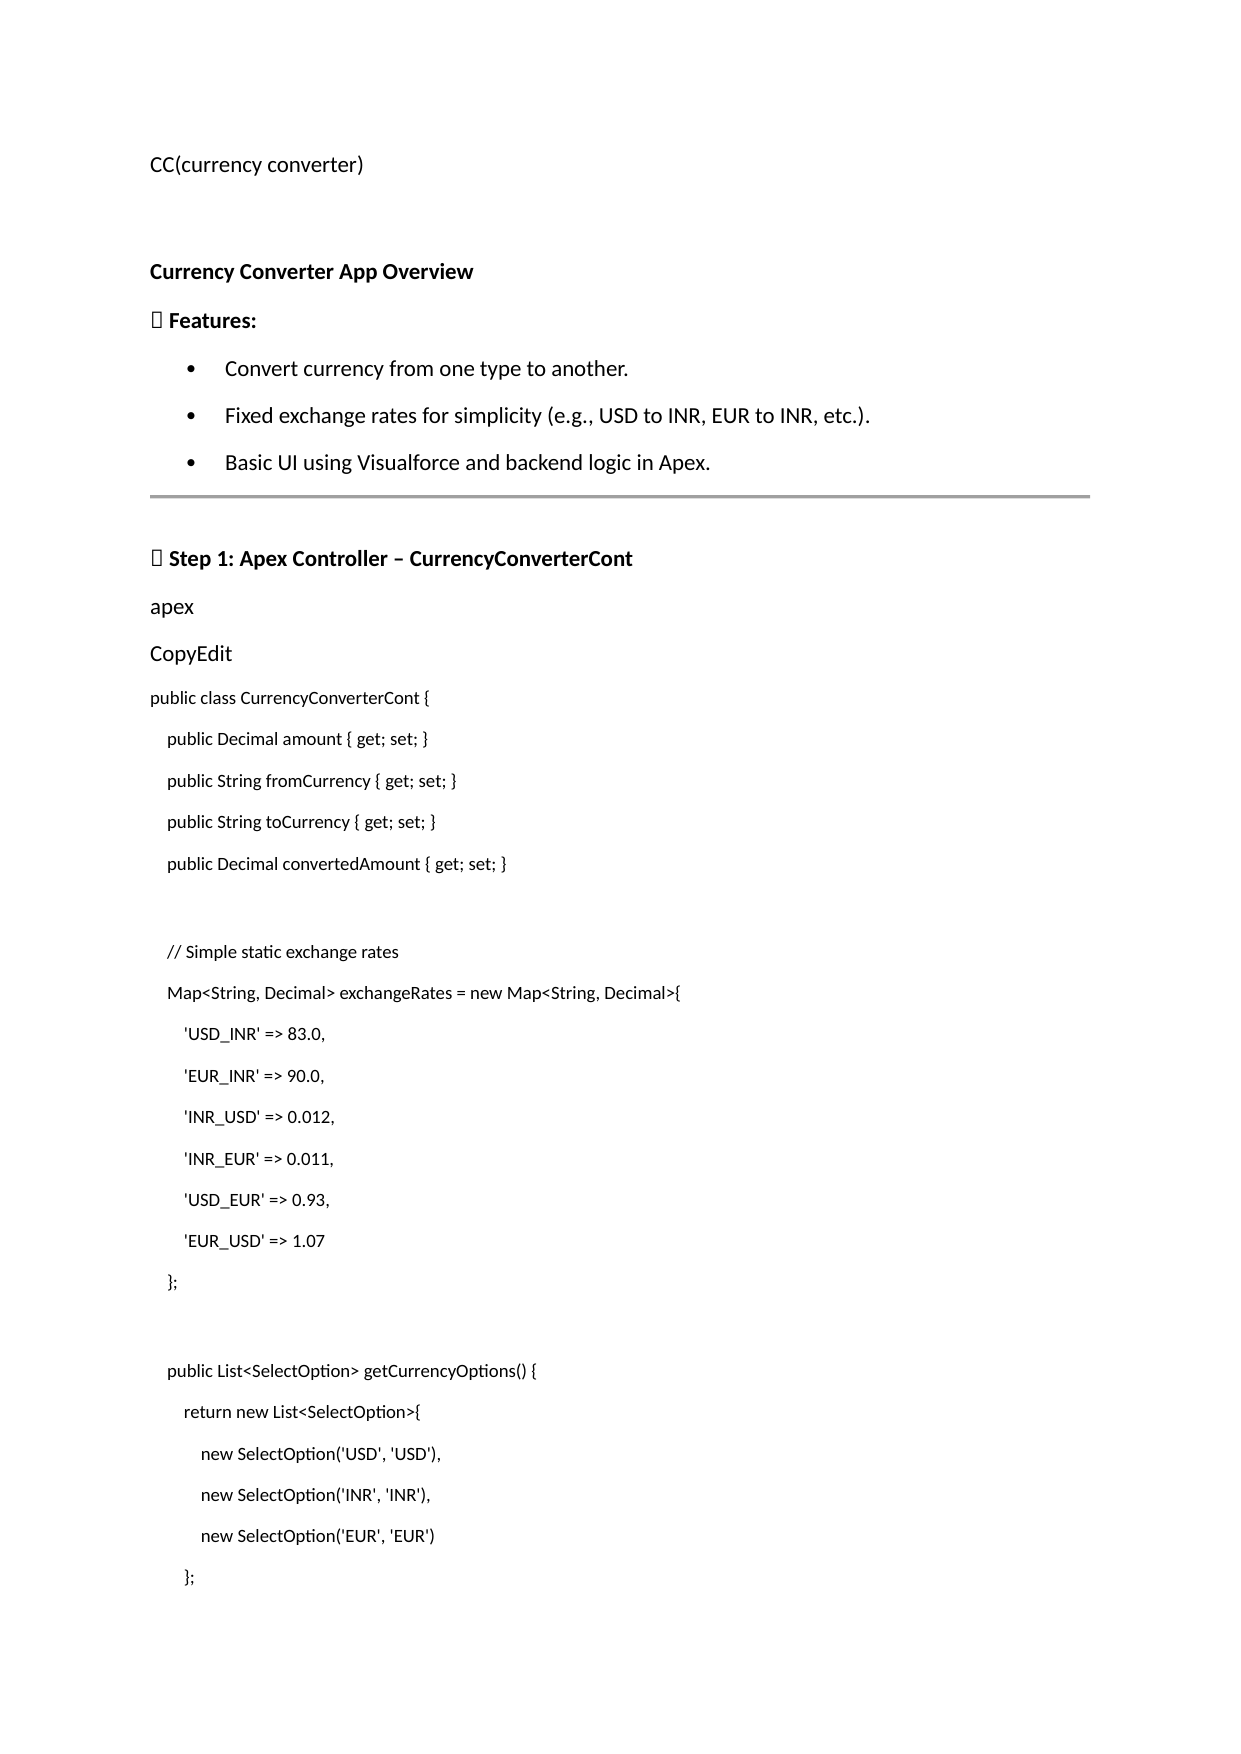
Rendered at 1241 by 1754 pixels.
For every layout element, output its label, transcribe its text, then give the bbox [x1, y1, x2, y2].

text CC(currency converter) [150, 150, 1090, 238]
text 'EUR_INR' => 90.0, [150, 1064, 1090, 1087]
text public String fromCurrency { get; set; } [150, 769, 1090, 792]
text return new List<SelectOption>{ [150, 1400, 1090, 1423]
text ✨ Features: [150, 304, 1090, 335]
text 'INR_EUR' => 0.011, [150, 1147, 1090, 1169]
text 'INR_USD' => 0.012, [150, 1105, 1090, 1128]
text new SelectOption('USD', 'USD'), [150, 1442, 1090, 1464]
text // Simple static exchange rates [150, 940, 1090, 963]
text 'EUR_USD' => 1.07 [150, 1229, 1090, 1252]
text CopyEdit [150, 639, 1090, 667]
list Fixed exchange rates for simplicity (e.g., USD to INR, EUR to INR, etc.). [187, 401, 1090, 429]
text }; [150, 1566, 1090, 1589]
text public class CurrencyConverterCont { [150, 686, 1090, 709]
text }; [150, 1271, 1090, 1294]
text 'USD_EUR' => 0.93, [150, 1188, 1090, 1211]
text public String toCurrency { get; set; } [150, 810, 1090, 833]
text public List<SelectOption> getCurrencyOptions() { [150, 1359, 1090, 1382]
text 'USD_INR' => 83.0, [150, 1023, 1090, 1046]
text apex [150, 592, 1090, 621]
text public Decimal convertedAmount { get; set; } [150, 852, 1090, 874]
list Basic UI using Visualforce and backend logic in Apex. [187, 448, 1090, 476]
list Convert currency from one type to another. [187, 354, 1090, 383]
text new SelectOption('INR', 'INR'), [150, 1483, 1090, 1506]
text Map<String, Decimal> exchangeRates = new Map<String, Decimal>{ [150, 981, 1090, 1004]
text Currency Converter App Overview [150, 257, 1090, 285]
text new SelectOption('EUR', 'EUR') [150, 1524, 1090, 1547]
text public Decimal amount { get; set; } [150, 728, 1090, 751]
text 🔹 Step 1: Apex Controller – CurrencyConverterCont [150, 542, 1090, 573]
